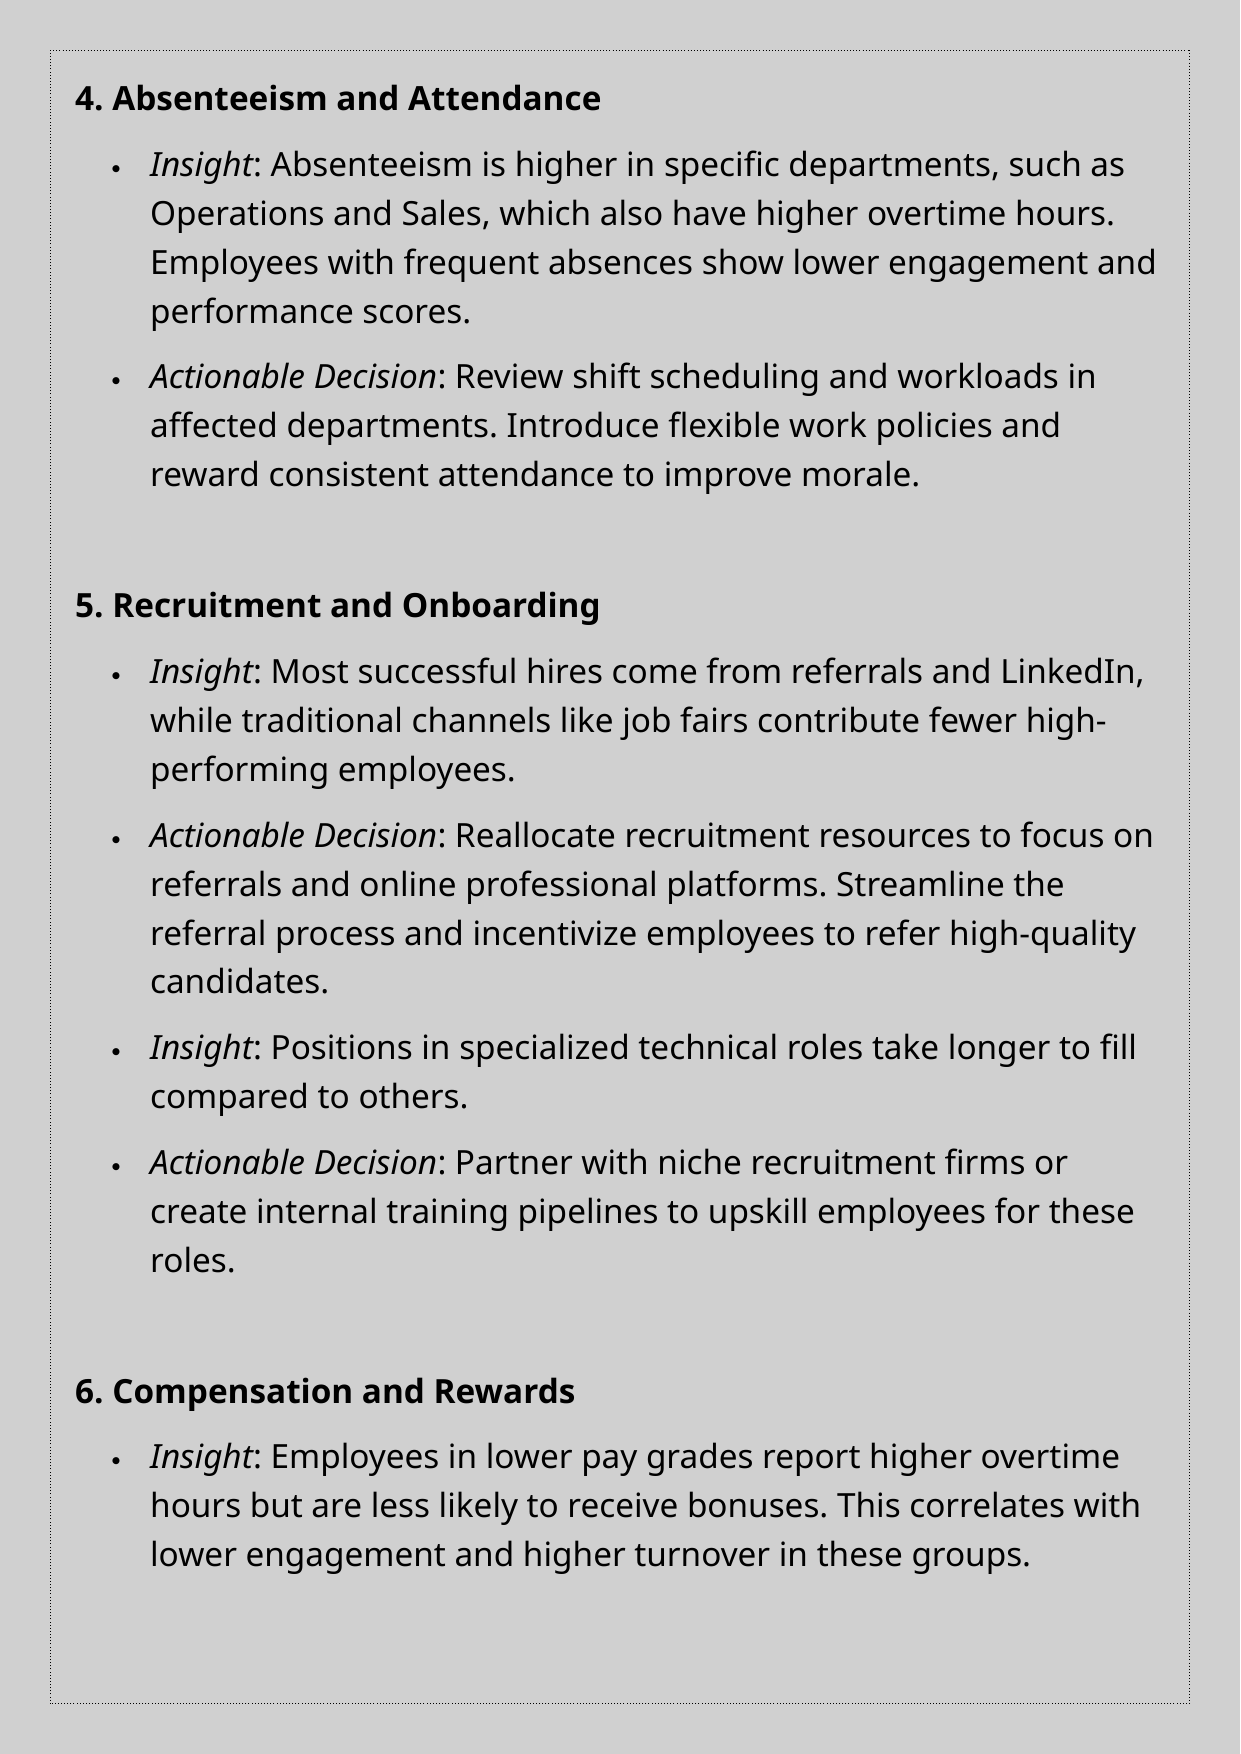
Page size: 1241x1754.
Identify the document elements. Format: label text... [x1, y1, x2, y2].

list Actionable Decision: Benchmark salaries against industry standards and develop clear career progression pathways. Highlight growth opportunities in internal communications. [112, 468, 1165, 611]
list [112, 75, 1165, 169]
list Actionable Decision: Strengthen onboarding and career development plans to engage new employees better. Introduce stay interviews to identify and address concerns early. [112, 189, 1165, 333]
text 4. Absenteeism and Attendance [75, 697, 1165, 742]
list Insight: Absenteeism is higher in specific departments, such as Operations and Sales, which also have higher overtime hours. Employees with frequent absences show lower engagement and performance scores. [112, 762, 1165, 955]
list Actionable Decision: Reallocate recruitment resources to focus on referrals and online professional platforms. Streamline the referral process and incentivize employees to refer high-quality candidates. [112, 1433, 1165, 1626]
list Insight: Employees leaving the organization cite limited growth opportunities and uncompetitive salaries as primary reasons. [112, 353, 1165, 447]
list Insight: Most successful hires come from referrals and LinkedIn, while traditional channels like job fairs contribute fewer high-performing employees. [112, 1270, 1165, 1413]
text 5. Recruitment and Onboarding [75, 1204, 1165, 1249]
list Actionable Decision: Review shift scheduling and workloads in affected departments. Introduce flexible work policies and reward consistent attendance to improve morale. [112, 975, 1165, 1118]
